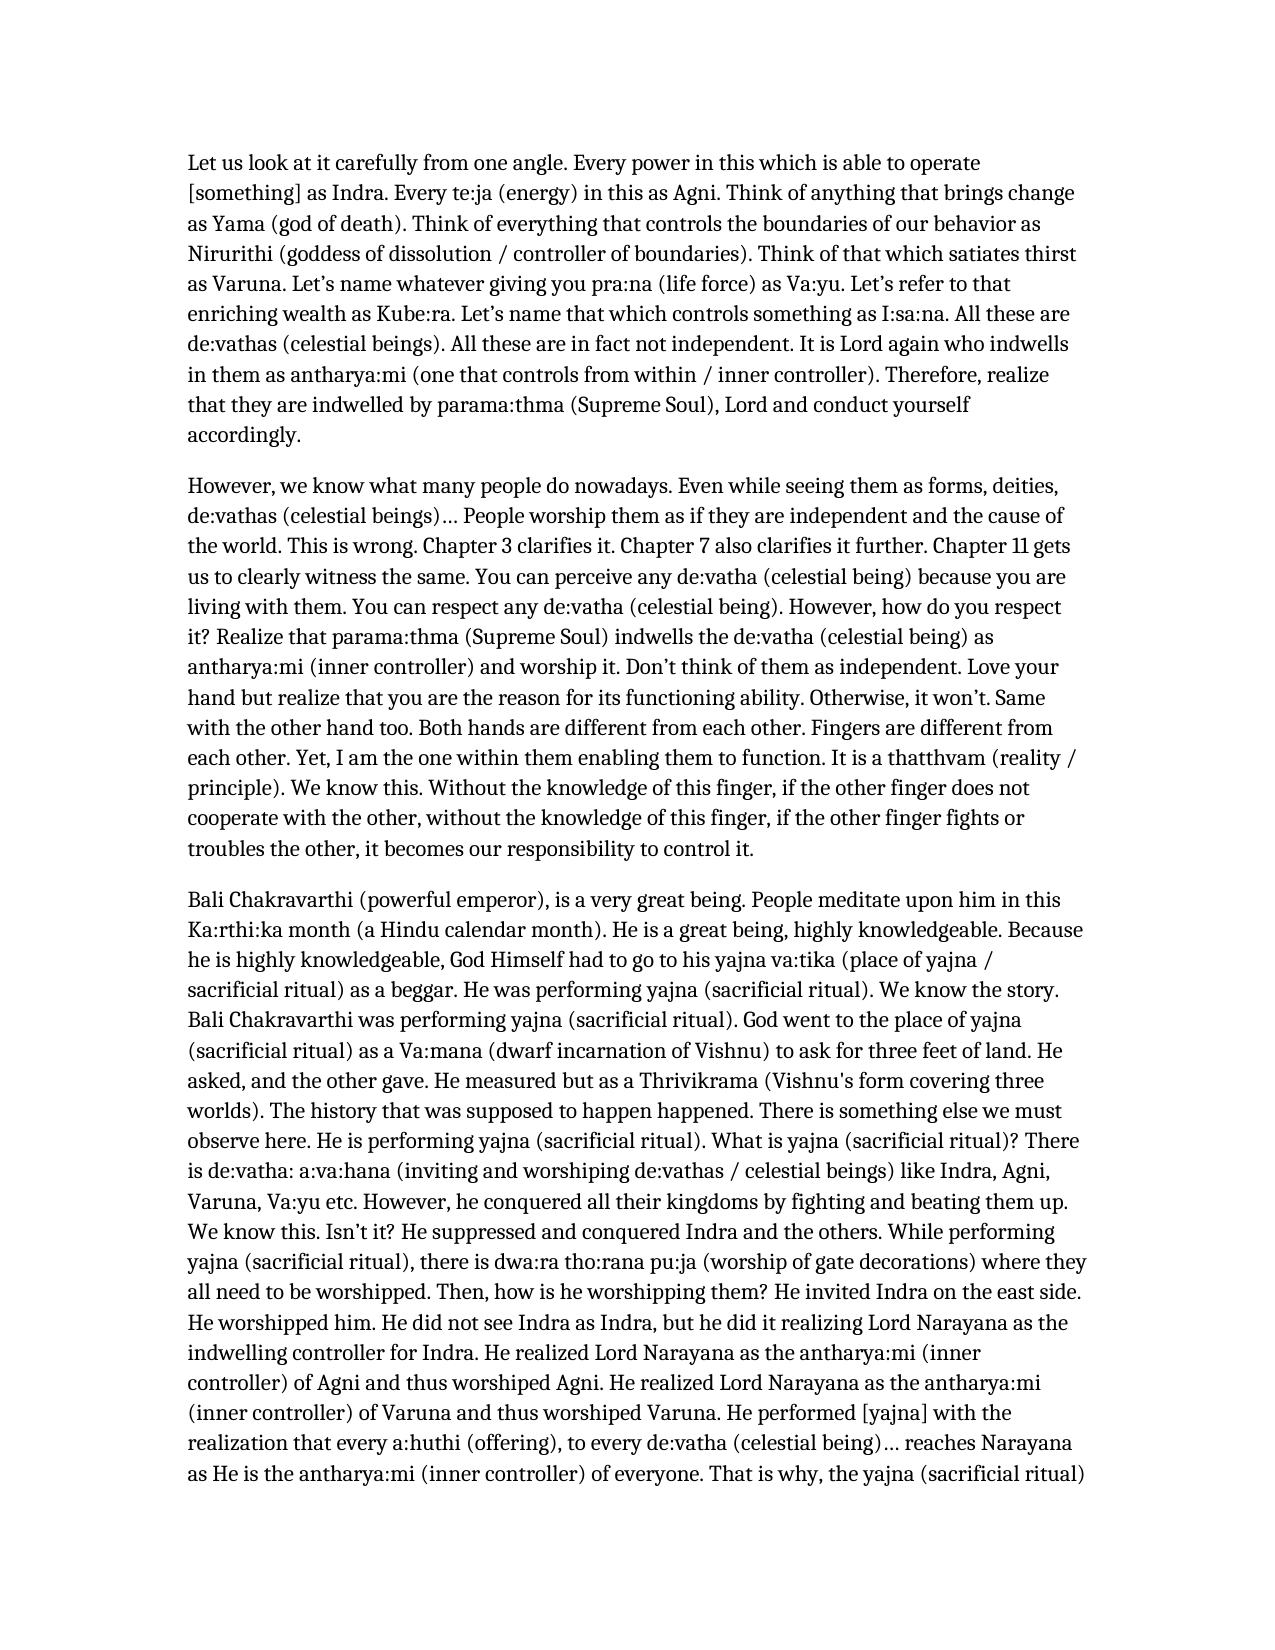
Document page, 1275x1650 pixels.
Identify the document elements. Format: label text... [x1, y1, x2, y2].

text Let us look at it carefully from one angle. Every power in this which is able to operate [something] as Indra. Every te:ja (energy) in this as Agni. Think of anything that brings change as Yama (god of death). Think of everything that controls the boundaries of our behavior as Nirurithi (goddess of dissolution / controller of boundaries). Think of that which satiates thirst as Varuna. Let’s name whatever giving you pra:na (life force) as Va:yu. Let’s refer to that enriching wealth as Kube:ra. Let’s name that which controls something as I:sa:na. All these are de:vathas (celestial beings). All these are in fact not independent. It is Lord again who indwells in them as antharya:mi (one that controls from within / inner controller). Therefore, realize that they are indwelled by parama:thma (Supreme Soul), Lord and conduct yourself accordingly. [187, 150, 1087, 448]
text However, we know what many people do nowadays. Even while seeing them as forms, deities, de:vathas (celestial beings)… People worship them as if they are independent and the cause of the world. This is wrong. Chapter 3 clarifies it. Chapter 7 also clarifies it further. Chapter 11 gets us to clearly witness the same. You can perceive any de:vatha (celestial being) because you are living with them. You can respect any de:vatha (celestial being). However, how do you respect it? Realize that parama:thma (Supreme Soul) indwells the de:vatha (celestial being) as antharya:mi (inner controller) and worship it. Don’t think of them as independent. Love your hand but realize that you are the reason for its functioning ability. Otherwise, it won’t. Same with the other hand too. Both hands are different from each other. Fingers are different from each other. Yet, I am the one within them enabling them to function. It is a thatthvam (reality / principle). We know this. Without the knowledge of this finger, if the other finger does not cooperate with the other, without the knowledge of this finger, if the other finger fights or troubles the other, it becomes our responsibility to control it. [187, 473, 1087, 862]
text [187, 886, 1087, 1487]
